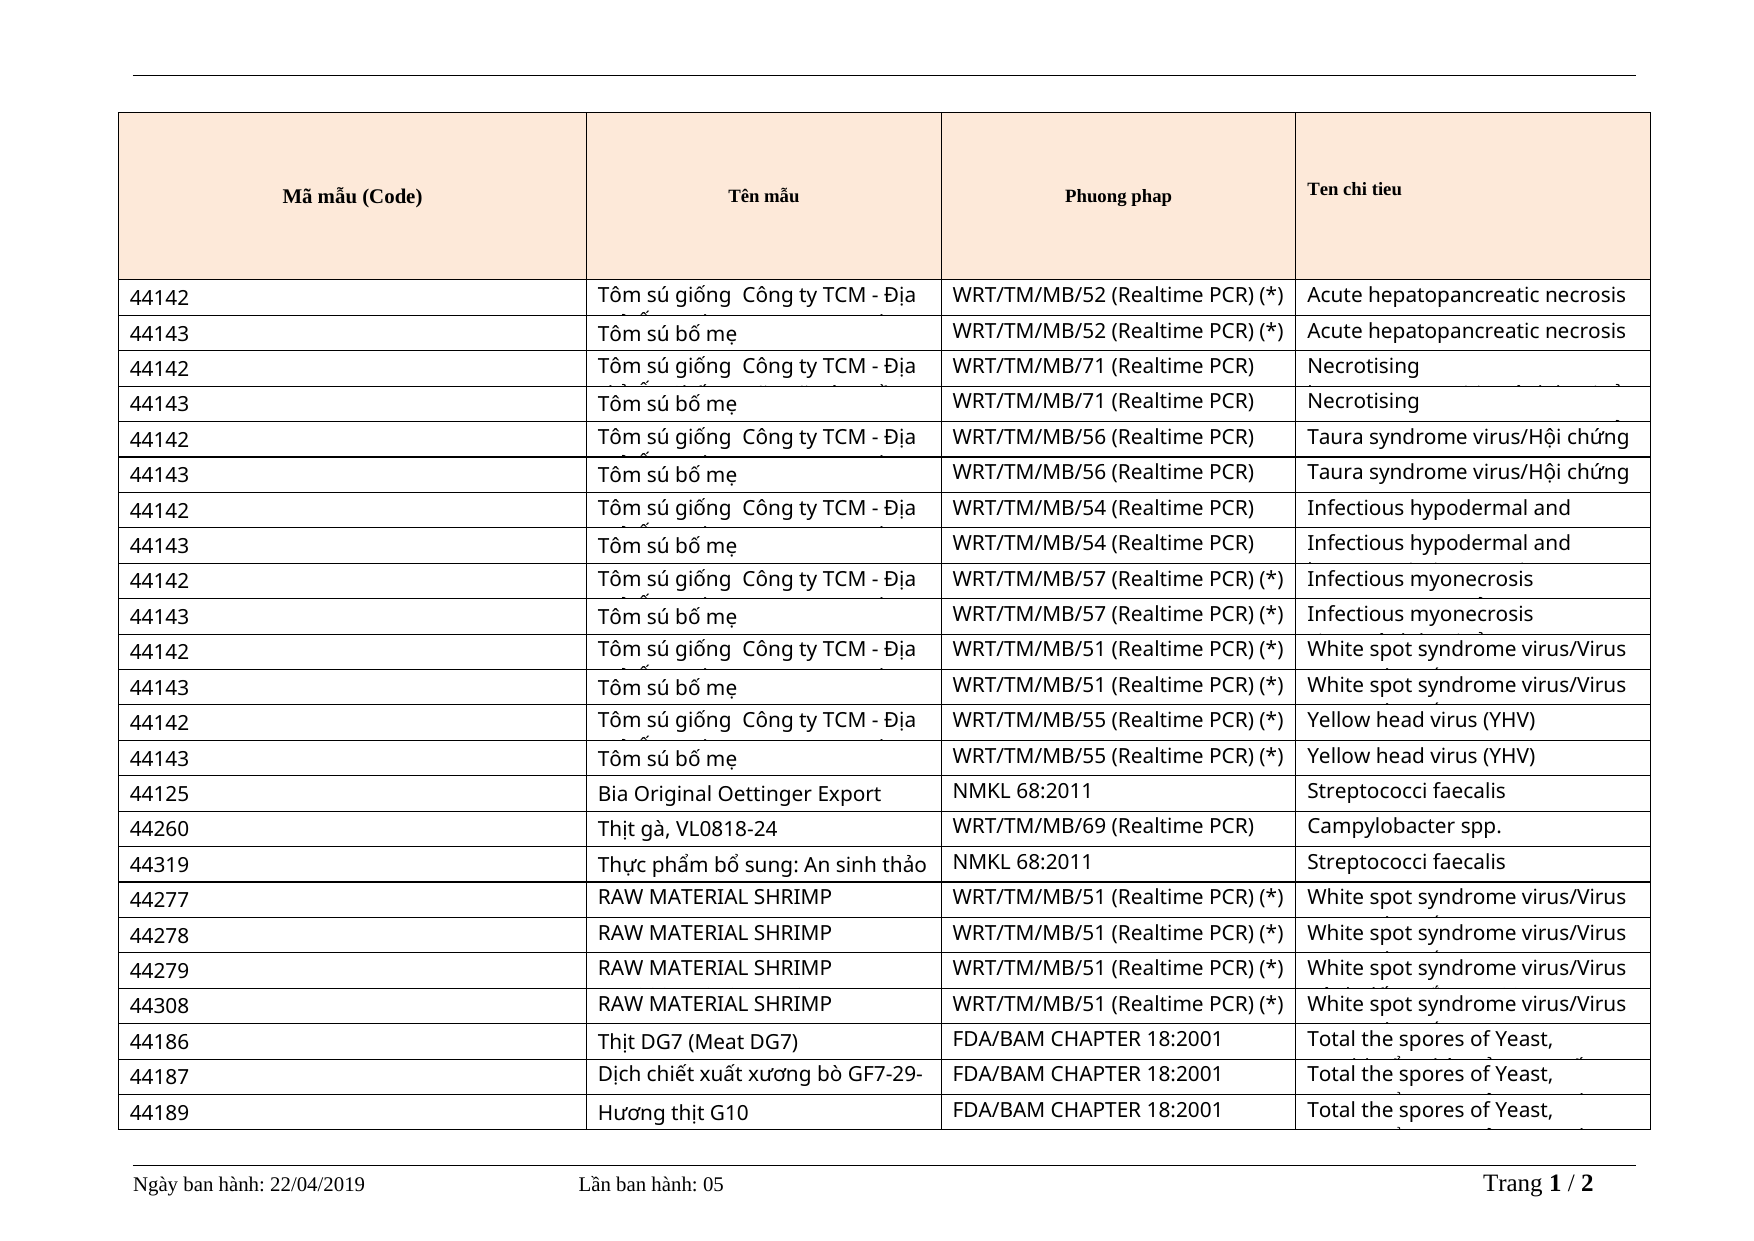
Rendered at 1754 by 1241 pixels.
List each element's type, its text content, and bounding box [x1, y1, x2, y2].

table_cell FDA/BAM CHAPTER 18:2001 [942, 1024, 1295, 1058]
table_cell 44142 [119, 351, 586, 386]
table_cell WRT/TM/MB/57 (Realtime PCR) (*) [942, 564, 1295, 598]
table_cell Dịch chiết xuất xương bò GF7-29-2 (Beef Bone Extract Paste GF7-29-2) [587, 1060, 941, 1094]
table_cell 44142 [119, 564, 586, 598]
table_cell WRT/TM/MB/71 (Realtime PCR) [942, 351, 1295, 386]
table_cell RAW MATERIAL SHRIMP B48030AUG18 (BEFORE HARVEST) [587, 989, 941, 1023]
table_cell 44142 [119, 635, 586, 669]
table_cell Infectious hypodermal and hematopoietic necrosis virus/Bệnh hoại tử dưới vỏ và cơ quan tạo máu (IHHNV) [1296, 528, 1650, 563]
table_cell Necrotising hepatopancreatitis/Bệnh hoại tử gan (NHP) [1296, 351, 1650, 386]
table_cell 44319 [119, 847, 586, 881]
table_cell WRT/TM/MB/52 (Realtime PCR) (*) [942, 280, 1295, 315]
table_cell White spot syndrome virus/Virus Bệnh đốm trắng (WSSV) [1296, 953, 1650, 988]
table_cell WRT/TM/MB/51 (Realtime PCR) (*) [942, 635, 1295, 669]
table_cell 44143 [119, 599, 586, 633]
table_cell Tôm sú giống Công ty TCM - Địa chỉ: Ấp Chống Mỹ - Xã Hàm Rồng - Huyện Năm Căn - Tỉnh Cà Mau [587, 280, 941, 315]
table_cell WRT/TM/MB/51 (Realtime PCR) (*) [942, 989, 1295, 1023]
table_cell White spot syndrome virus/Virus Bệnh đốm trắng (WSSV) [1296, 918, 1650, 952]
table_cell WRT/TM/MB/69 (Realtime PCR) [942, 812, 1295, 846]
table_cell Tôm sú giống Công ty TCM - Địa chỉ: Ấp Chống Mỹ - Xã Hàm Rồng - Huyện Năm Căn - Tỉnh Cà Mau [587, 351, 941, 386]
table_cell Streptococci faecalis [1296, 776, 1650, 811]
table_cell 44143 [119, 458, 586, 492]
table_cell 44260 [119, 812, 586, 846]
table_cell WRT/TM/MB/51 (Realtime PCR) (*) [942, 670, 1295, 704]
table_cell WRT/TM/MB/57 (Realtime PCR) (*) [942, 599, 1295, 633]
table_cell Streptococci faecalis [1296, 847, 1650, 881]
table_cell Infectious myonecrosis virus/Bệnh hoại tử cơ (IMNV) [1296, 599, 1650, 633]
table_cell Tôm sú bố mẹ [587, 741, 941, 775]
table_cell WRT/TM/MB/52 (Realtime PCR) (*) [942, 316, 1295, 350]
table_cell Infectious myonecrosis virus/Bệnh hoại tử cơ (IMNV) [1296, 564, 1650, 598]
table_cell 44143 [119, 670, 586, 704]
table_cell RAW MATERIAL SHRIMP B47930AUG18 (BEFORE HARVEST) [587, 953, 941, 988]
table_cell WRT/TM/MB/55 (Realtime PCR) (*) [942, 705, 1295, 740]
table_cell 44308 [119, 989, 586, 1023]
table_cell Tôm sú giống Công ty TCM - Địa chỉ: Ấp Chống Mỹ - Xã Hàm Rồng - Huyện Năm Căn - Tỉnh Cà Mau [587, 422, 941, 456]
table_cell 44143 [119, 387, 586, 421]
table_cell WRT/TM/MB/54 (Realtime PCR) [942, 493, 1295, 527]
table_header Mã mẫu (Code) [119, 113, 586, 279]
table_cell White spot syndrome virus/Virus Bệnh đốm trắng (WSSV) [1296, 883, 1650, 917]
table_cell Infectious hypodermal and hematopoietic necrosis virus/Bệnh hoại tử dưới vỏ và cơ quan tạo máu (IHHNV) [1296, 493, 1650, 527]
table_cell Acute hepatopancreatic necrosis disease virus (AHPND/EMS)/Bệnh hoại tử gan tụy cấp tính [1296, 316, 1650, 350]
table_cell WRT/TM/MB/56 (Realtime PCR) [942, 458, 1295, 492]
table_cell WRT/TM/MB/51 (Realtime PCR) (*) [942, 883, 1295, 917]
table_cell NMKL 68:2011 [942, 847, 1295, 881]
table_cell WRT/TM/MB/51 (Realtime PCR) (*) [942, 918, 1295, 952]
table_cell 44142 [119, 422, 586, 456]
table_cell Total the spores of Yeast, Mould/Tổng bào tử men mốc [1296, 1095, 1650, 1129]
table_cell Tôm sú giống Công ty TCM - Địa chỉ: Ấp Chống Mỹ - Xã Hàm Rồng - Huyện Năm Căn - Tỉnh Cà Mau [587, 564, 941, 598]
table_cell Yellow head virus (YHV) [1296, 705, 1650, 740]
table_cell WRT/TM/MB/56 (Realtime PCR) [942, 422, 1295, 456]
table_cell White spot syndrome virus/Virus Bệnh đốm trắng (WSSV) [1296, 670, 1650, 704]
table_cell Taura syndrome virus/Hội chứng Taura (TSV) [1296, 458, 1650, 492]
table_header Tên mẫu [587, 113, 941, 279]
table_cell RAW MATERIAL SHRIMP B47730AUG18 (BEFORE HARVEST) [587, 883, 941, 917]
table_cell Total the spores of Yeast, Mould/Tổng bào tử men mốc [1296, 1024, 1650, 1058]
table_cell Thực phẩm bổ sung: An sinh thảo [587, 847, 941, 881]
table_cell 44189 [119, 1095, 586, 1129]
table_header Phuong phap [942, 113, 1295, 279]
table_cell 44279 [119, 953, 586, 988]
table_cell White spot syndrome virus/Virus Bệnh đốm trắng (WSSV) [1296, 635, 1650, 669]
table_cell 44277 [119, 883, 586, 917]
table_cell 44142 [119, 705, 586, 740]
table_cell FDA/BAM CHAPTER 18:2001 [942, 1060, 1295, 1094]
table_cell Thịt DG7 (Meat DG7) [587, 1024, 941, 1058]
table_header Ten chi tieu [1296, 113, 1650, 279]
table_cell Bia Original Oettinger Export [587, 776, 941, 811]
table_cell 44278 [119, 918, 586, 952]
table_cell 44187 [119, 1060, 586, 1094]
table_cell Tôm sú bố mẹ [587, 528, 941, 563]
table_cell Tôm sú giống Công ty TCM - Địa chỉ: Ấp Chống Mỹ - Xã Hàm Rồng - Huyện Năm Căn - Tỉnh Cà Mau [587, 635, 941, 669]
table_cell Total the spores of Yeast, Mould/Tổng bào tử men mốc [1296, 1060, 1650, 1094]
table_cell Tôm sú bố mẹ [587, 387, 941, 421]
table_cell 44143 [119, 316, 586, 350]
table_cell Tôm sú bố mẹ [587, 316, 941, 350]
table_cell WRT/TM/MB/54 (Realtime PCR) [942, 528, 1295, 563]
table_cell Acute hepatopancreatic necrosis disease virus (AHPND/EMS)/Bệnh hoại tử gan tụy cấp tính [1296, 280, 1650, 315]
table_cell Tôm sú giống Công ty TCM - Địa chỉ: Ấp Chống Mỹ - Xã Hàm Rồng - Huyện Năm Căn - Tỉnh Cà Mau [587, 493, 941, 527]
table_cell Tôm sú bố mẹ [587, 670, 941, 704]
table_cell RAW MATERIAL SHRIMP B47830AUG18 (BEFORE HARVEST) [587, 918, 941, 952]
table_cell Yellow head virus (YHV) [1296, 741, 1650, 775]
table_cell Thịt gà, VL0818-24 [587, 812, 941, 846]
table_cell 44143 [119, 741, 586, 775]
table_cell 44125 [119, 776, 586, 811]
table_cell FDA/BAM CHAPTER 18:2001 [942, 1095, 1295, 1129]
table_cell 44142 [119, 493, 586, 527]
table_cell NMKL 68:2011 [942, 776, 1295, 811]
table_cell Tôm sú bố mẹ [587, 599, 941, 633]
table_cell 44186 [119, 1024, 586, 1058]
table_cell Tôm sú giống Công ty TCM - Địa chỉ: Ấp Chống Mỹ - Xã Hàm Rồng - Huyện Năm Căn - Tỉnh Cà Mau [587, 705, 941, 740]
table_cell WRT/TM/MB/71 (Realtime PCR) [942, 387, 1295, 421]
table_cell WRT/TM/MB/55 (Realtime PCR) (*) [942, 741, 1295, 775]
table_cell Hương thịt G10 [587, 1095, 941, 1129]
table_cell Necrotising hepatopancreatitis/Bệnh hoại tử gan (NHP) [1296, 387, 1650, 421]
table_cell 44143 [119, 528, 586, 563]
table_cell Tôm sú bố mẹ [587, 458, 941, 492]
table_cell 44142 [119, 280, 586, 315]
table_cell White spot syndrome virus/Virus Bệnh đốm trắng (WSSV) [1296, 989, 1650, 1023]
table_cell Campylobacter spp. [1296, 812, 1650, 846]
table_cell WRT/TM/MB/51 (Realtime PCR) (*) [942, 953, 1295, 988]
table_cell Taura syndrome virus/Hội chứng Taura (TSV) [1296, 422, 1650, 456]
